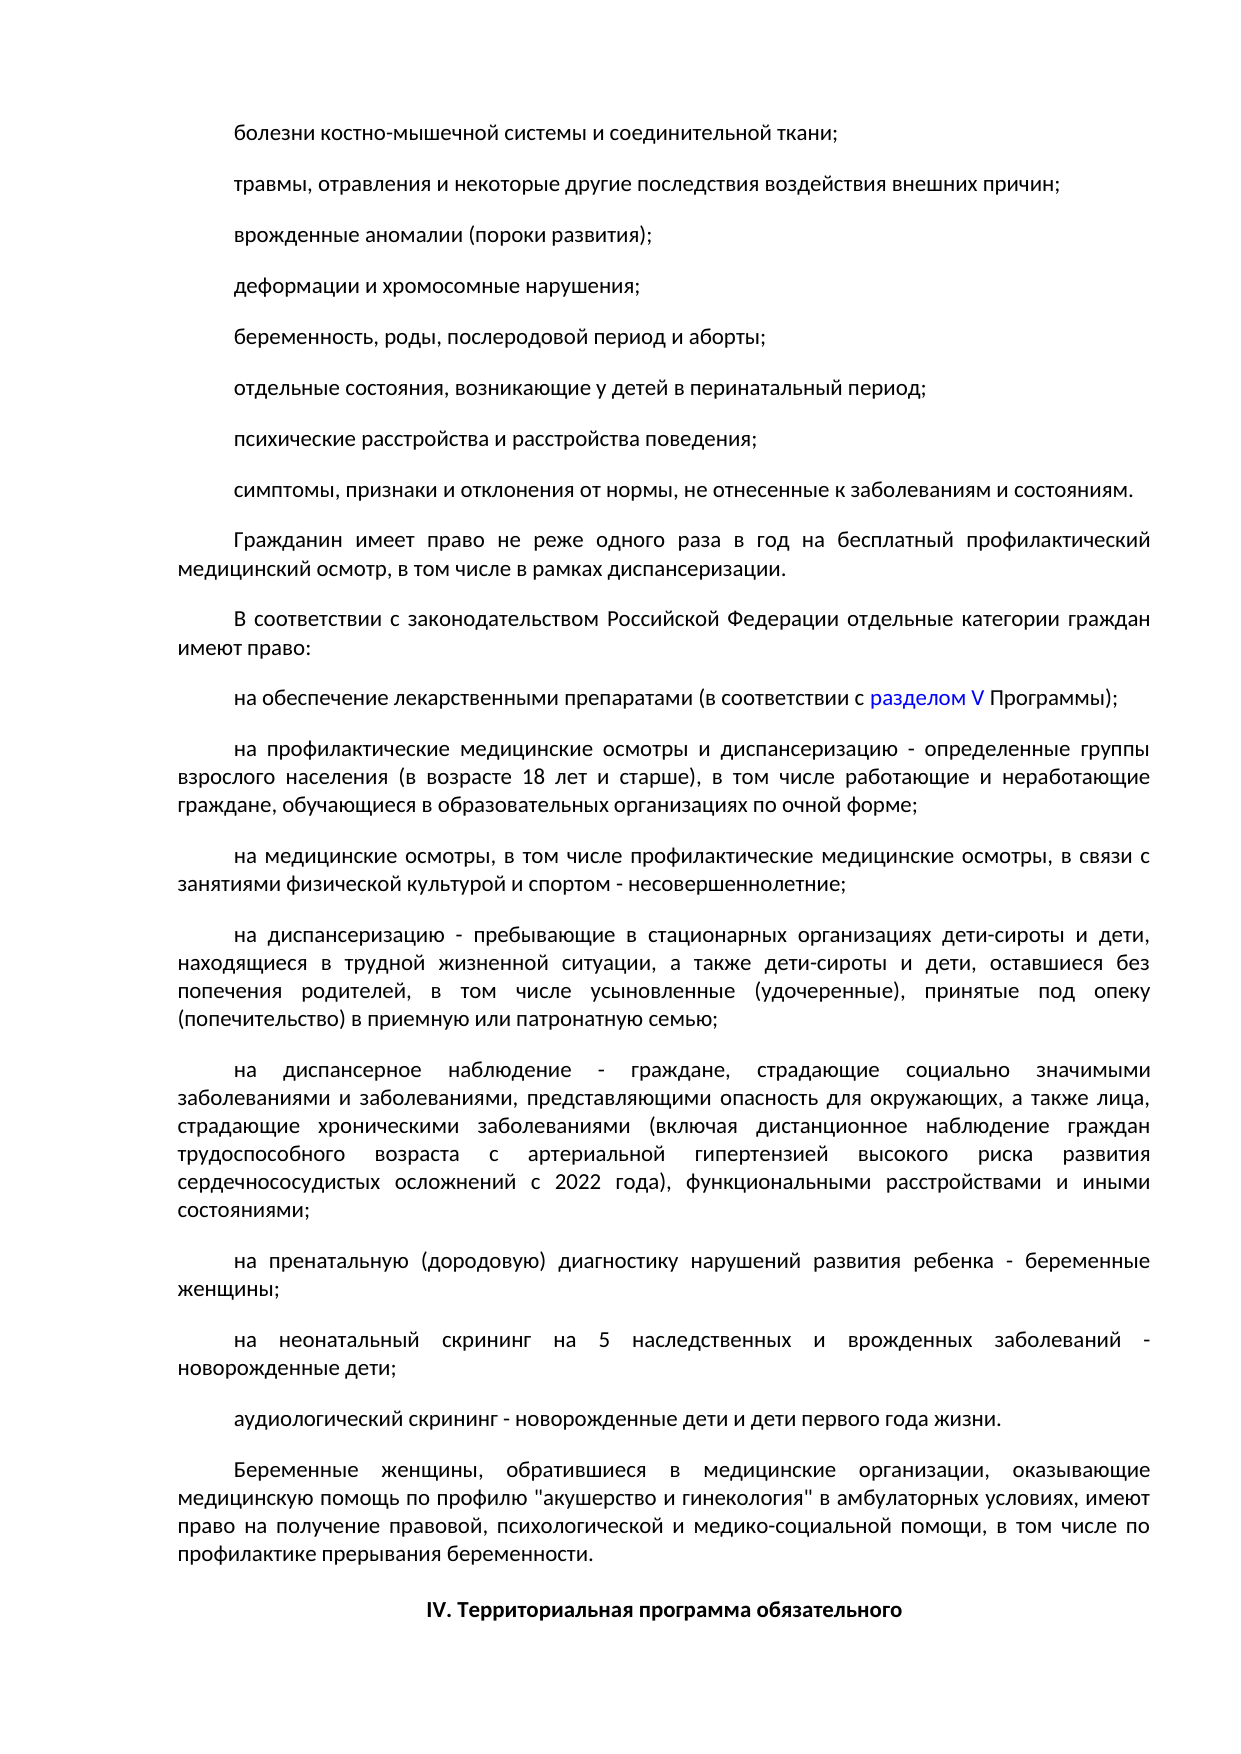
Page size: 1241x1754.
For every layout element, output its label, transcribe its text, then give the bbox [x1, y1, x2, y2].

text на диспансерное наблюдение - граждане, страдающие социально значимыми заболеваниями и заболеваниями, представляющими опасность для окружающих, а также лица, страдающие хроническими заболеваниями (включая дистанционное наблюдение граждан трудоспособного возраста с артериальной гипертензией высокого риска развития сердечнососудистых осложнений с 2022 года), функциональными расстройствами и иными состояниями; [177, 1055, 1152, 1223]
text Беременные женщины, обратившиеся в медицинские организации, оказывающие медицинскую помощь по профилю "акушерство и гинекология" в амбулаторных условиях, имеют право на получение правовой, психологической и медико-социальной помощи, в том числе по профилактике прерывания беременности. [177, 1455, 1152, 1567]
text болезни костно-мышечной системы и соединительной ткани; [177, 118, 1152, 146]
text аудиологический скрининг - новорожденные дети и дети первого года жизни. [177, 1404, 1152, 1432]
text беременность, роды, послеродовой период и аборты; [177, 322, 1152, 350]
text врожденные аномалии (пороки развития); [177, 220, 1152, 248]
text Гражданин имеет право не реже одного раза в год на бесплатный профилактический медицинский осмотр, в том числе в рамках диспансеризации. [177, 526, 1152, 582]
text деформации и хромосомные нарушения; [177, 271, 1152, 299]
text психические расстройства и расстройства поведения; [177, 424, 1152, 452]
text на медицинские осмотры, в том числе профилактические медицинские осмотры, в связи с занятиями физической культурой и спортом - несовершеннолетние; [177, 841, 1152, 897]
text симптомы, признаки и отклонения от нормы, не отнесенные к заболеваниям и состояниям. [177, 475, 1152, 503]
title IV. Территориальная программа обязательного [177, 1595, 1152, 1623]
text на профилактические медицинские осмотры и диспансеризацию - определенные группы взрослого населения (в возрасте 18 лет и старше), в том числе работающие и неработающие граждане, обучающиеся в образовательных организациях по очной форме; [177, 734, 1152, 818]
text В соответствии с законодательством Российской Федерации отдельные категории граждан имеют право: [177, 604, 1152, 661]
text на пренатальную (дородовую) диагностику нарушений развития ребенка - беременные женщины; [177, 1246, 1152, 1302]
text на обеспечение лекарственными препаратами (в соответствии с разделом V Программы); [177, 683, 1152, 712]
text на неонатальный скрининг на 5 наследственных и врожденных заболеваний - новорожденные дети; [177, 1325, 1152, 1381]
text отдельные состояния, возникающие у детей в перинатальный период; [177, 373, 1152, 401]
text на диспансеризацию - пребывающие в стационарных организациях дети-сироты и дети, находящиеся в трудной жизненной ситуации, а также дети-сироты и дети, оставшиеся без попечения родителей, в том числе усыновленные (удочеренные), принятые под опеку (попечительство) в приемную или патронатную семью; [177, 920, 1152, 1032]
text травмы, отравления и некоторые другие последствия воздействия внешних причин; [177, 169, 1152, 197]
